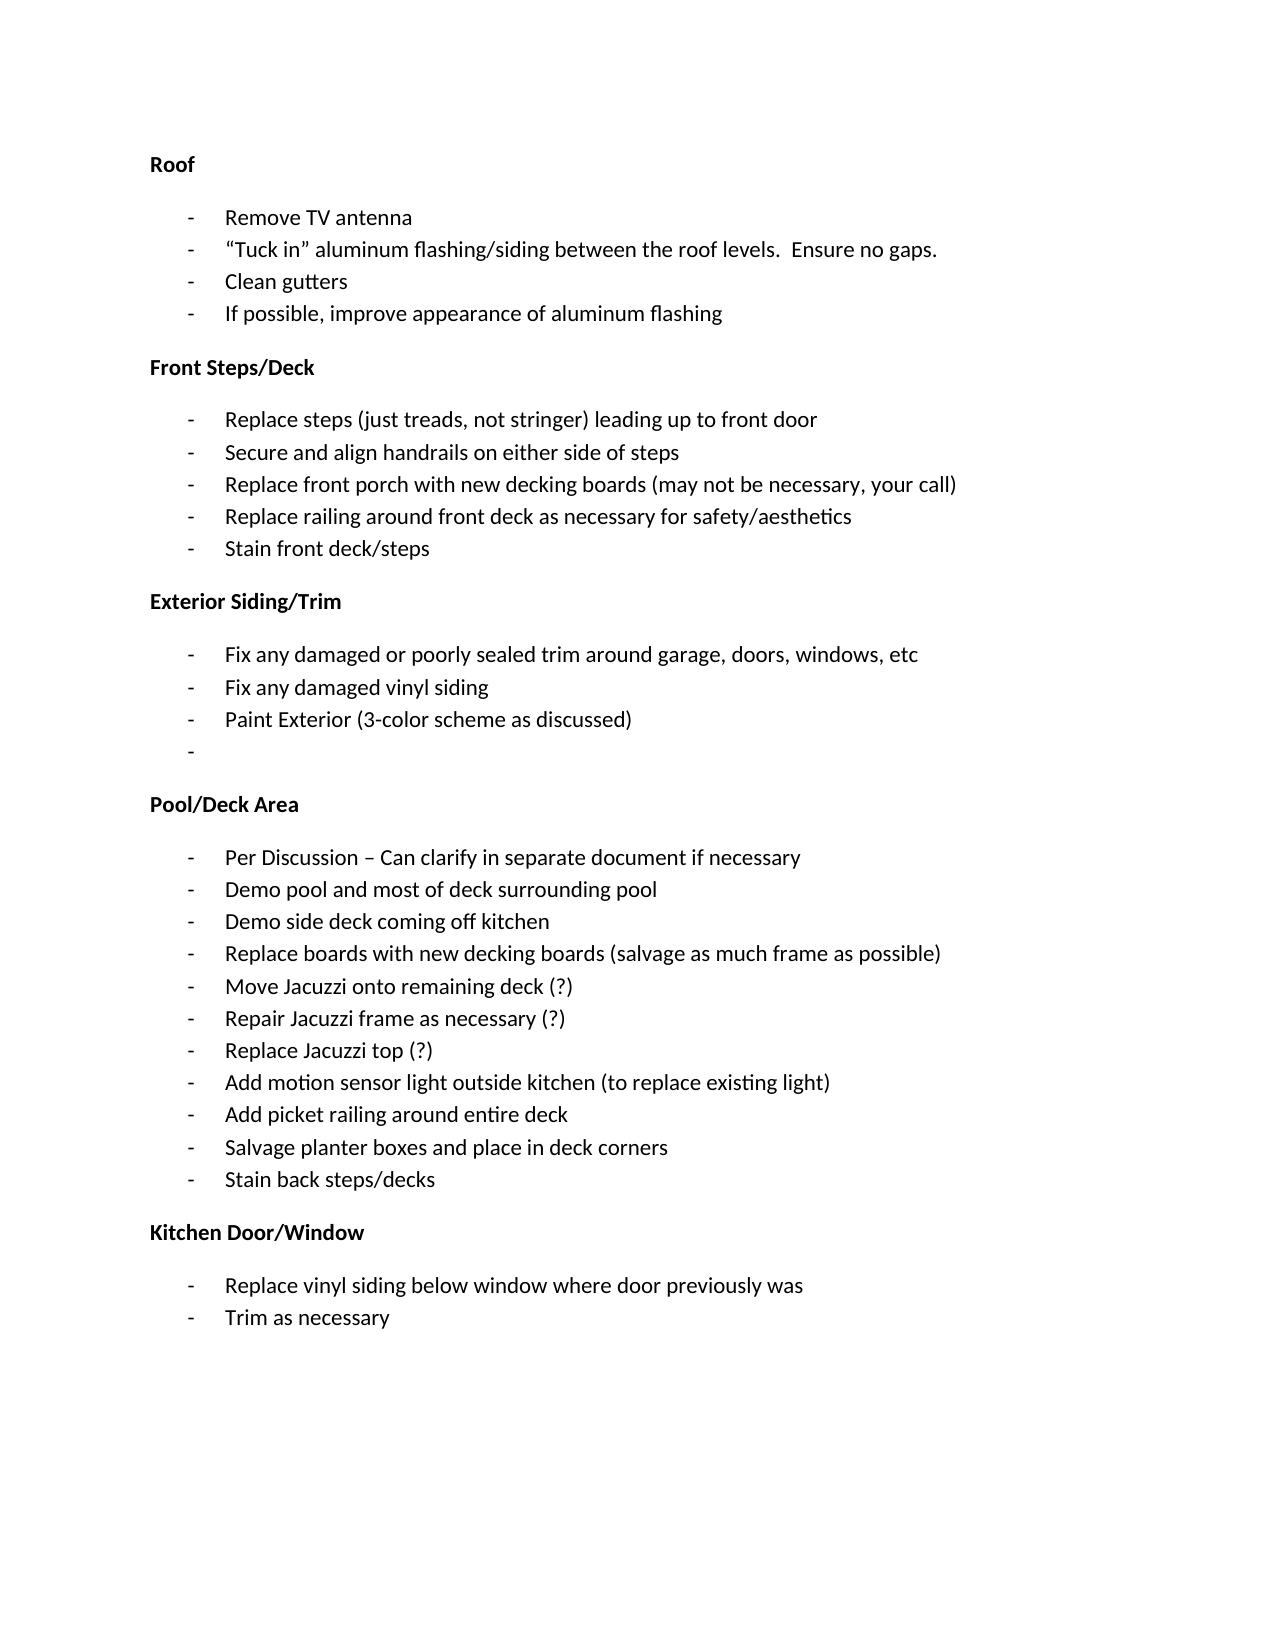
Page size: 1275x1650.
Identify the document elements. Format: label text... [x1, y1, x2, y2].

text Front Steps/Deck [150, 353, 1125, 381]
list Trim as necessary [187, 1303, 1125, 1331]
text Kitchen Door/Window [150, 1218, 1125, 1246]
text Exterior Siding/Trim [150, 587, 1125, 615]
list Stain back steps/decks [187, 1165, 1125, 1193]
list Replace vinyl siding below window where door previously was [187, 1271, 1125, 1299]
list Remove TV antenna [187, 203, 1125, 231]
list Replace Jacuzzi top (?) [187, 1036, 1125, 1064]
list Demo pool and most of deck surrounding pool [187, 875, 1125, 903]
list Stain front deck/steps [187, 534, 1125, 562]
list “Tuck in” aluminum flashing/siding between the roof levels. Ensure no gaps. [187, 235, 1125, 263]
list Replace steps (just treads, not stringer) leading up to front door [187, 406, 1125, 434]
list Replace front porch with new decking boards (may not be necessary, your call) [187, 470, 1125, 498]
text Pool/Deck Area [150, 790, 1125, 818]
list Per Discussion – Can clarify in separate document if necessary [187, 843, 1125, 871]
list Demo side deck coming off kitchen [187, 907, 1125, 935]
list Fix any damaged or poorly sealed trim around garage, doors, windows, etc [187, 640, 1125, 668]
list Secure and align handrails on either side of steps [187, 438, 1125, 466]
text Roof [150, 150, 1125, 178]
list Move Jacuzzi onto remaining deck (?) [187, 972, 1125, 1000]
list Replace railing around front deck as necessary for safety/aesthetics [187, 502, 1125, 530]
list Fix any damaged vinyl siding [187, 673, 1125, 701]
list Clean gutters [187, 267, 1125, 295]
list Salvage planter boxes and place in deck corners [187, 1133, 1125, 1161]
list Paint Exterior (3-color scheme as discussed) [187, 705, 1125, 733]
list If possible, improve appearance of aluminum flashing [187, 299, 1125, 328]
list Replace boards with new decking boards (salvage as much frame as possible) [187, 939, 1125, 968]
list Add picket railing around entire deck [187, 1101, 1125, 1128]
list Add motion sensor light outside kitchen (to replace existing light) [187, 1068, 1125, 1096]
list Repair Jacuzzi frame as necessary (?) [187, 1004, 1125, 1032]
